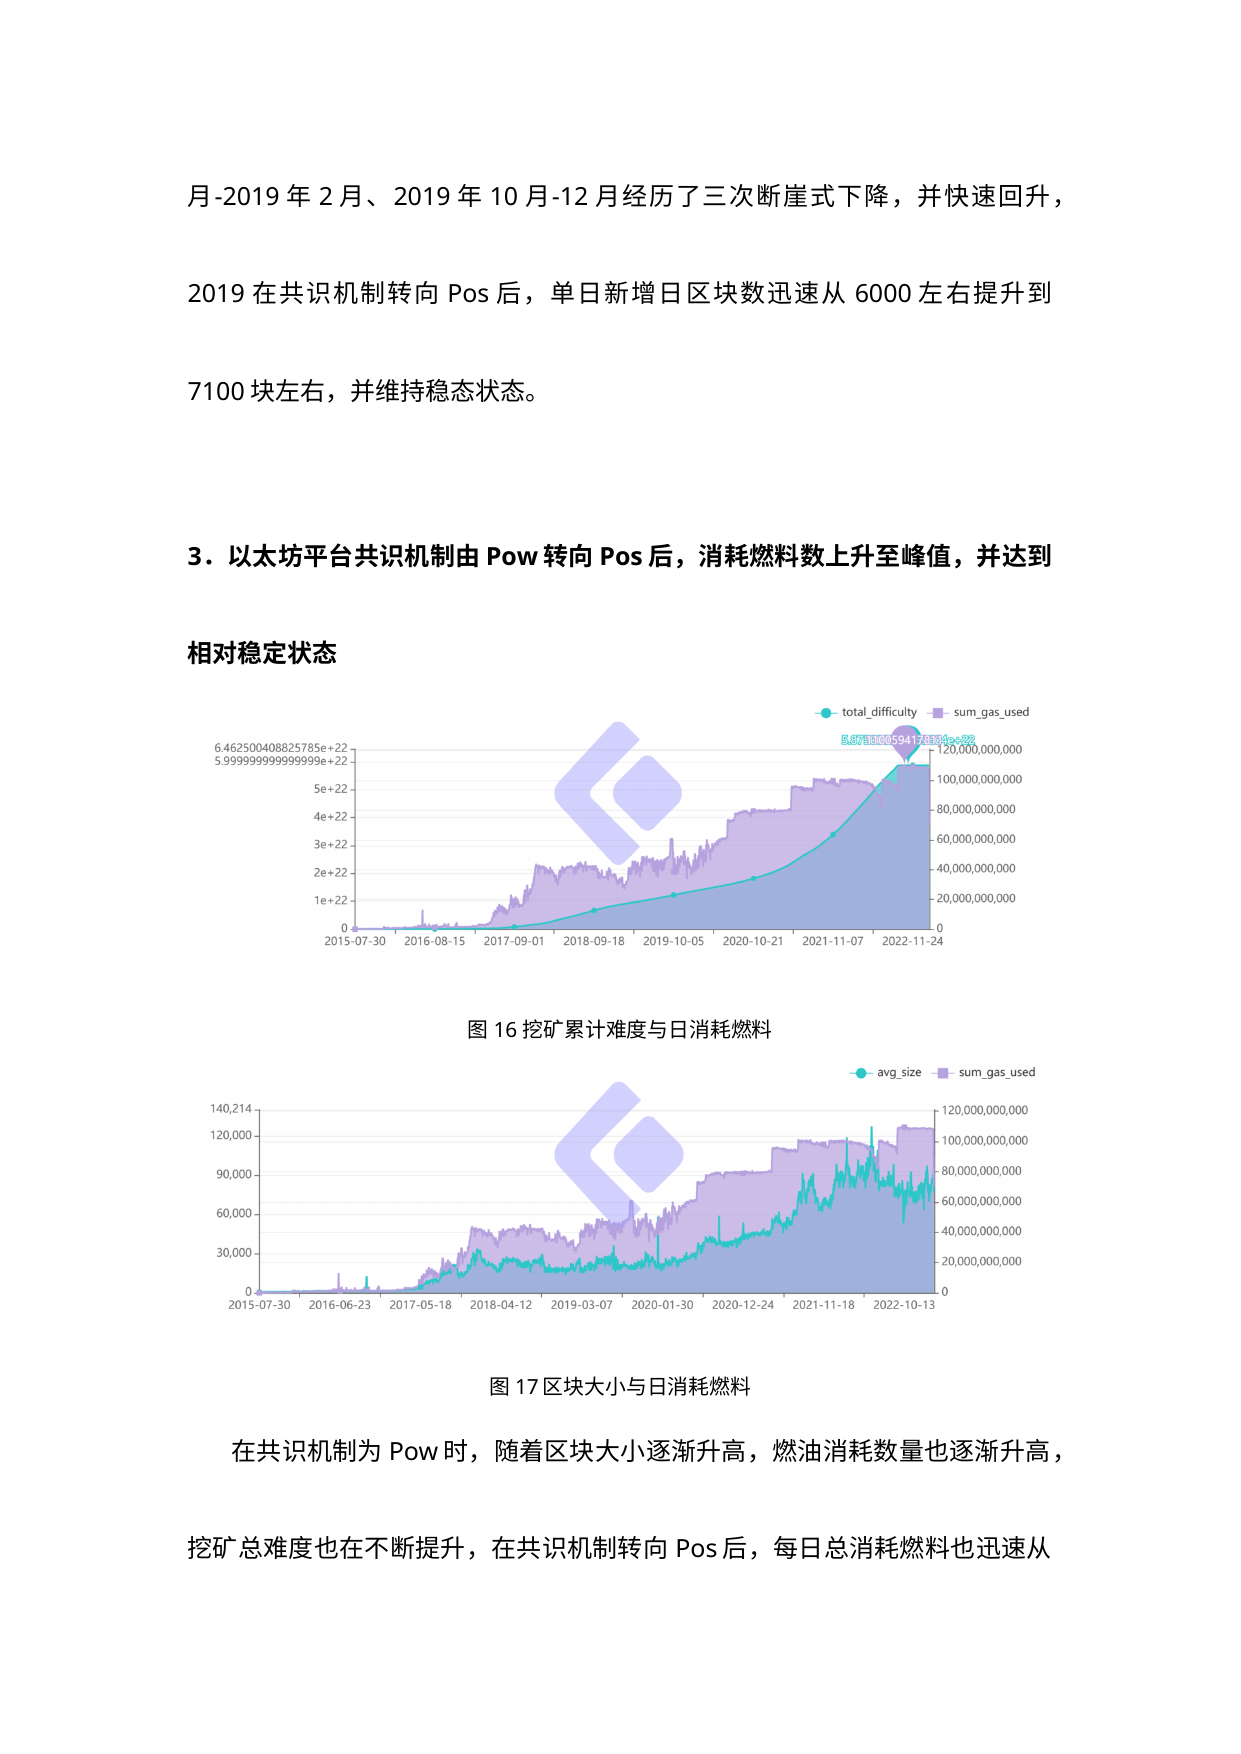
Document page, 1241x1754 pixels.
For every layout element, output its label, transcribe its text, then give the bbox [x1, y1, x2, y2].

text 3．以太坊平台共识机制由Pow转向Pos后，消耗燃料数上升至峰值，并达到相对稳定状态 [187, 522, 1053, 684]
text 图 17区块大小与日消耗燃料 [187, 1369, 1053, 1402]
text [187, 1417, 1053, 1579]
text 图 16 挖矿累计难度与日消耗燃料 [187, 1012, 1053, 1045]
picture [187, 1059, 1053, 1326]
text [187, 162, 1053, 422]
picture [187, 702, 1053, 968]
